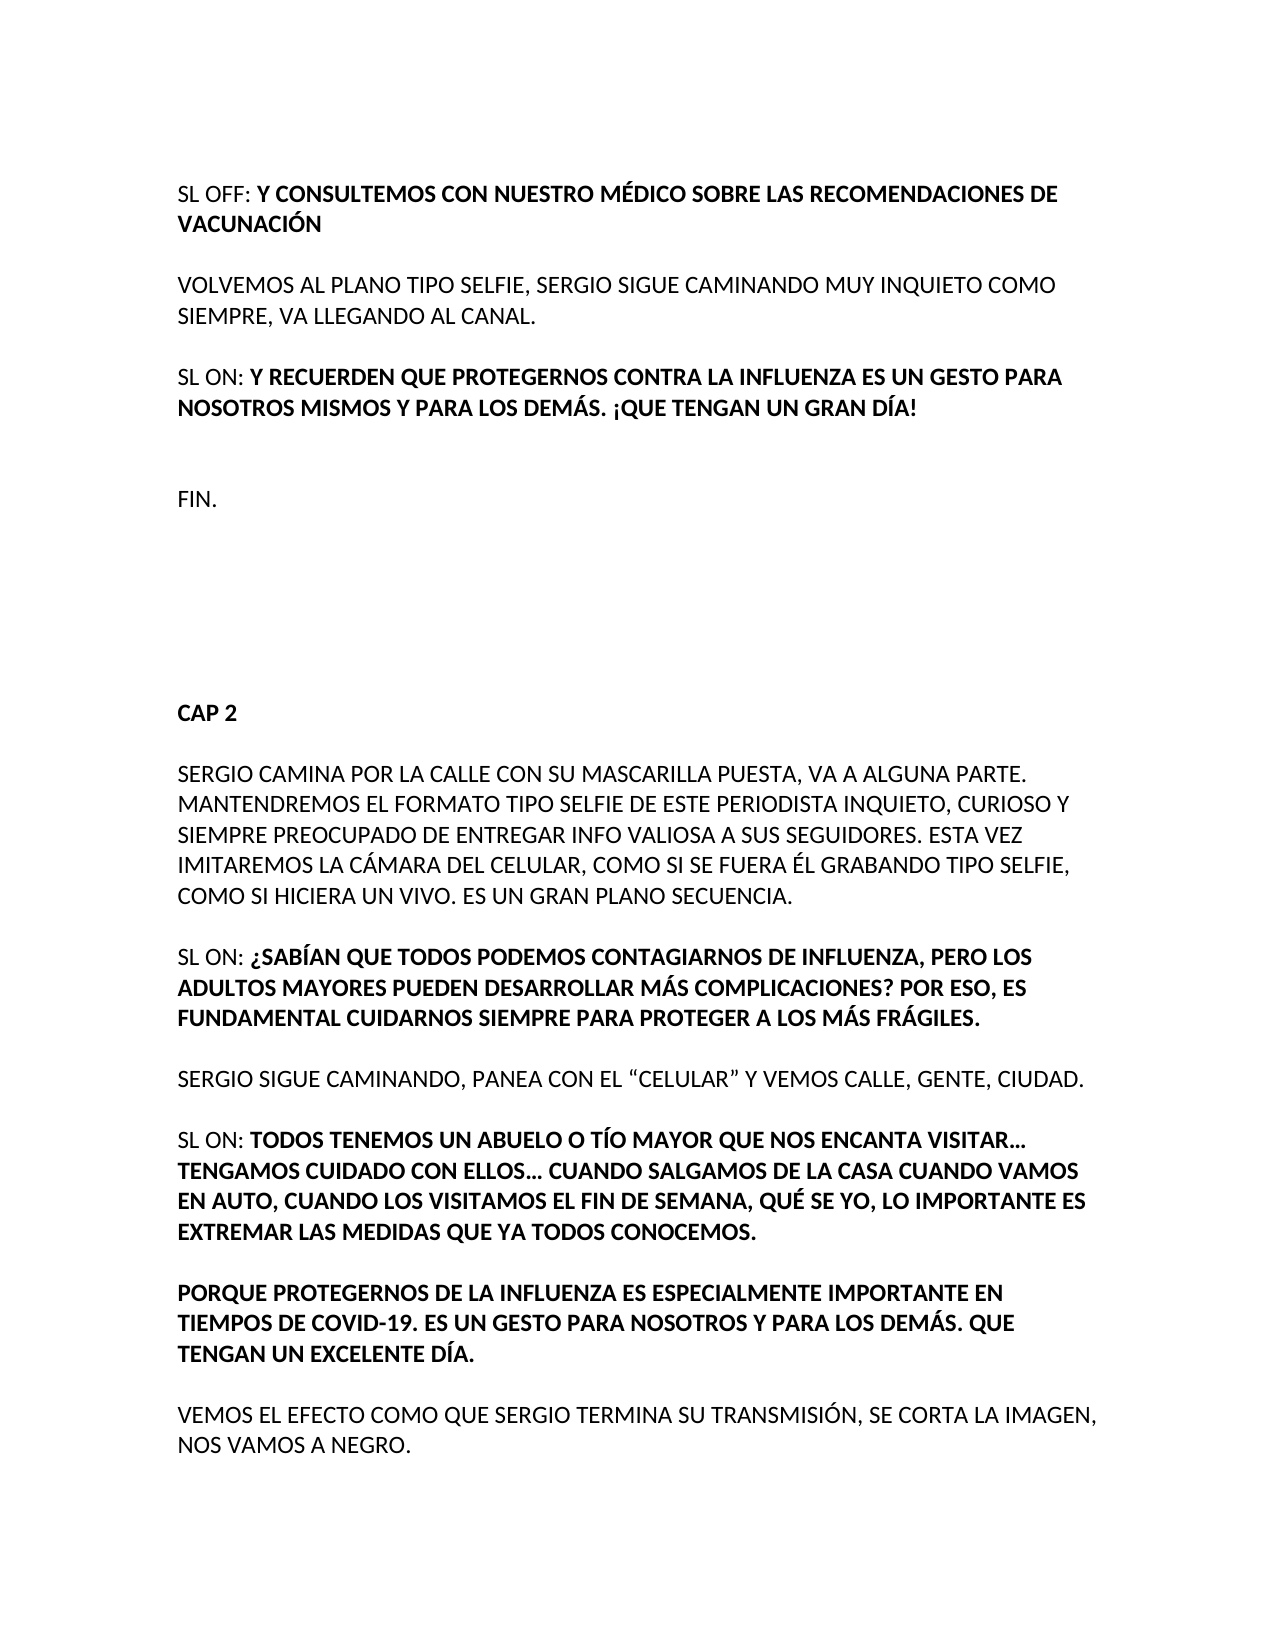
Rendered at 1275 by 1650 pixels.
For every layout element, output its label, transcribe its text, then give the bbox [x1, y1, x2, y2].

text SERGIO SIGUE CAMINANDO, PANEA CON EL “CELULAR” Y VEMOS CALLE, GENTE, CIUDAD. [177, 1063, 1098, 1094]
text VOLVEMOS AL PLANO TIPO SELFIE, SERGIO SIGUE CAMINANDO MUY INQUIETO COMO SIEMPRE, VA LLEGANDO AL CANAL. [177, 270, 1098, 331]
text VEMOS EL EFECTO COMO QUE SERGIO TERMINA SU TRANSMISIÓN, SE CORTA LA IMAGEN, NOS VAMOS A NEGRO. [177, 1399, 1098, 1460]
text SL OFF: Y CONSULTEMOS CON NUESTRO MÉDICO SOBRE LAS RECOMENDACIONES DE VACUNACIÓN [177, 178, 1098, 239]
text SERGIO CAMINA POR LA CALLE CON SU MASCARILLA PUESTA, VA A ALGUNA PARTE. MANTENDREMOS EL FORMATO TIPO SELFIE DE ESTE PERIODISTA INQUIETO, CURIOSO Y SIEMPRE PREOCUPADO DE ENTREGAR INFO VALIOSA A SUS SEGUIDORES. ESTA VEZ IMITAREMOS LA CÁMARA DEL CELULAR, COMO SI SE FUERA ÉL GRABANDO TIPO SELFIE, COMO SI HICIERA UN VIVO. ES UN GRAN PLANO SECUENCIA. [177, 758, 1098, 911]
text FIN. [177, 483, 1098, 514]
text SL ON: ¿SABÍAN QUE TODOS PODEMOS CONTAGIARNOS DE INFLUENZA, PERO LOS ADULTOS MAYORES PUEDEN DESARROLLAR MÁS COMPLICACIONES? POR ESO, ES FUNDAMENTAL CUIDARNOS SIEMPRE PARA PROTEGER A LOS MÁS FRÁGILES. [177, 941, 1098, 1033]
text SL ON: TODOS TENEMOS UN ABUELO O TÍO MAYOR QUE NOS ENCANTA VISITAR… TENGAMOS CUIDADO CON ELLOS… CUANDO SALGAMOS DE LA CASA CUANDO VAMOS EN AUTO, CUANDO LOS VISITAMOS EL FIN DE SEMANA, QUÉ SE YO, LO IMPORTANTE ES EXTREMAR LAS MEDIDAS QUE YA TODOS CONOCEMOS. [177, 1124, 1098, 1246]
text SL ON: Y RECUERDEN QUE PROTEGERNOS CONTRA LA INFLUENZA ES UN GESTO PARA NOSOTROS MISMOS Y PARA LOS DEMÁS. ¡QUE TENGAN UN GRAN DÍA! [177, 361, 1098, 422]
text CAP 2 [177, 697, 1098, 727]
text PORQUE PROTEGERNOS DE LA INFLUENZA ES ESPECIALMENTE IMPORTANTE EN TIEMPOS DE COVID-19. ES UN GESTO PARA NOSOTROS Y PARA LOS DEMÁS. QUE TENGAN UN EXCELENTE DÍA. [177, 1277, 1098, 1368]
